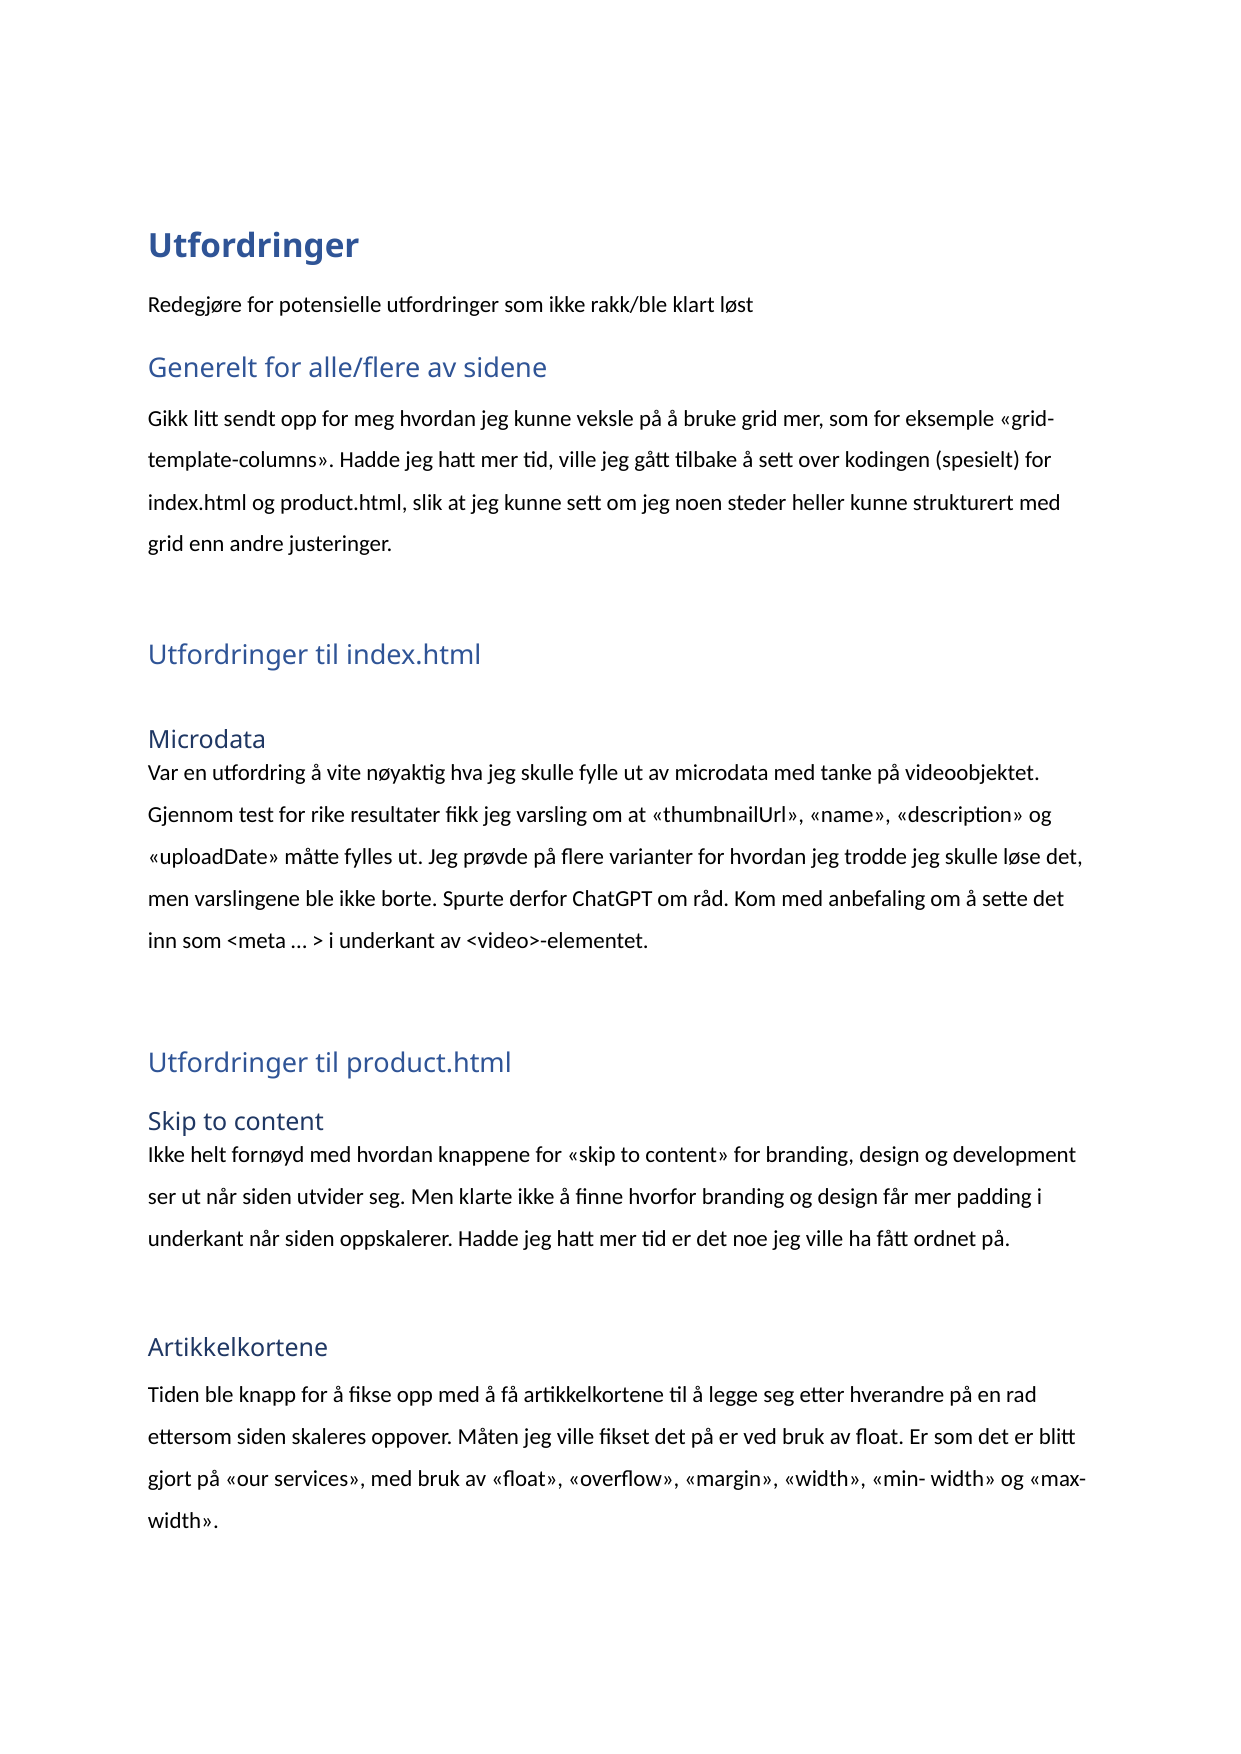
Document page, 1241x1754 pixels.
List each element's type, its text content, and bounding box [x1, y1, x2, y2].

subtitle Utfordringer til index.html [148, 635, 1093, 672]
text Var en utfordring å vite nøyaktig hva jeg skulle fylle ut av microdata med tanke på videoobjektet. Gjennom test for rike resultater fikk jeg varsling om at «thumbnailUrl», «name», «description» og «uploadDate» måtte fylles ut. Jeg prøvde på flere varianter for hvordan jeg trodde jeg skulle løse det, men varslingene ble ikke borte. Spurte derfor ChatGPT om råd. Kom med anbefaling om å sette det inn som <meta … > i underkant av <video>-elementet. [148, 758, 1093, 954]
subtitle Generelt for alle/flere av sidene [148, 348, 1093, 385]
subtitle Microdata [148, 722, 1093, 756]
subtitle Skip to content [148, 1103, 1093, 1137]
subtitle Utfordringer [148, 222, 1093, 267]
subtitle Artikkelkortene [148, 1329, 1093, 1363]
text Redegjøre for potensielle utfordringer som ikke rakk/ble klart løst [148, 290, 1093, 318]
subtitle Utfordringer til product.html [148, 1044, 1093, 1081]
text Gikk litt sendt opp for meg hvordan jeg kunne veksle på å bruke grid mer, som for eksemple «grid-template-columns». Hadde jeg hatt mer tid, ville jeg gått tilbake å sett over kodingen (spesielt) for index.html og product.html, slik at jeg kunne sett om jeg noen steder heller kunne strukturert med grid enn andre justeringer. [148, 404, 1093, 558]
